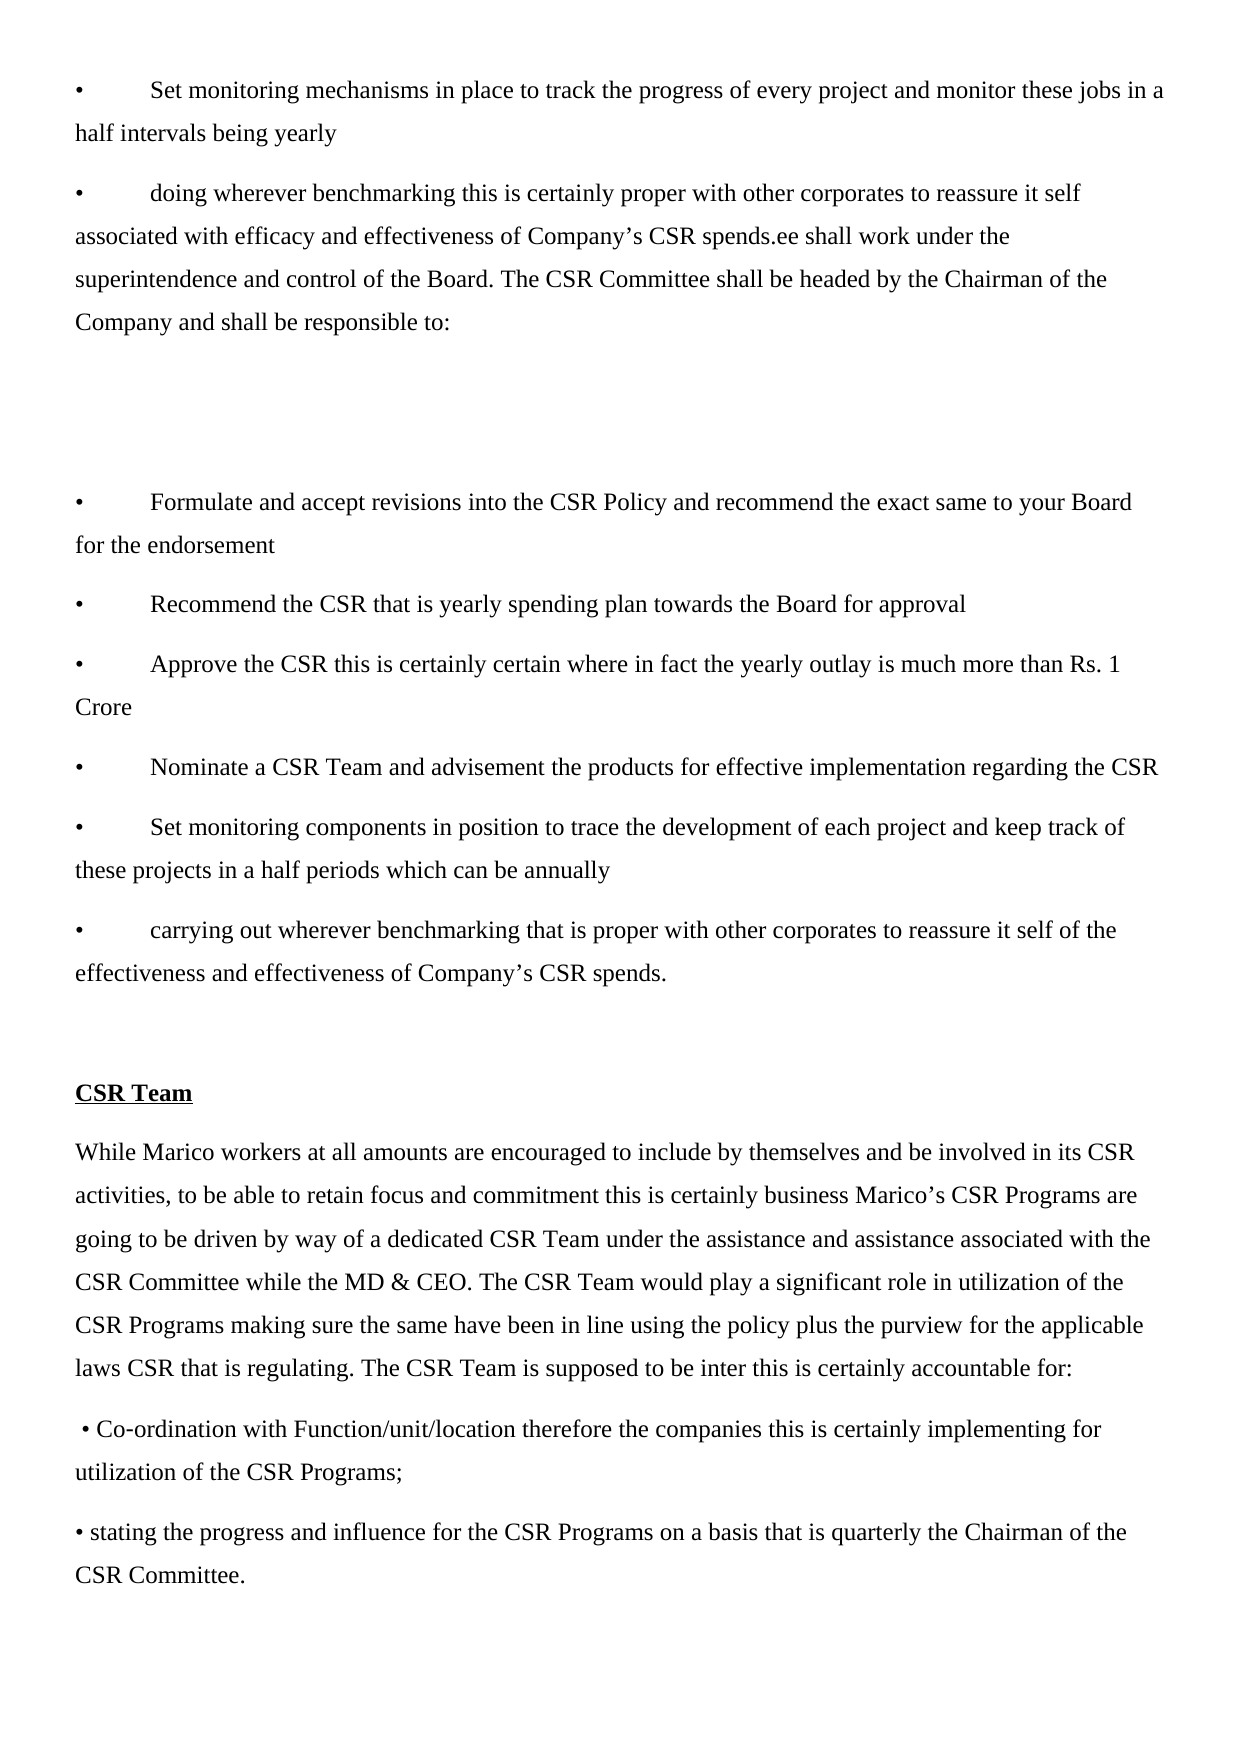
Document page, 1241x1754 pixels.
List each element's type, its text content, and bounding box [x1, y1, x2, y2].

text • Set monitoring components in position to trace the development of each project and keep track of these projects in a half periods which can be annually [75, 812, 1165, 884]
text • Recommend the CSR that is yearly spending plan towards the Board for approval [75, 589, 1165, 618]
text While Marico workers at all amounts are encouraged to include by themselves and be involved in its CSR activities, to be able to retain focus and commitment this is certainly business Marico’s CSR Programs are going to be driven by way of a dedicated CSR Team under the assistance and assistance associated with the CSR Committee while the MD & CEO. The CSR Team would play a significant role in utilization of the CSR Programs making sure the same have been in line using the policy plus the purview for the applicable laws CSR that is regulating. The CSR Team is supposed to be inter this is certainly accountable for: [75, 1137, 1165, 1382]
text • Set monitoring mechanisms in place to track the progress of every project and monitor these jobs in a half intervals being yearly [75, 75, 1165, 147]
text • doing wherever benchmarking this is certainly proper with other corporates to reassure it self associated with efficacy and effectiveness of Company’s CSR spends.ee shall work under the superintendence and control of the Board. The CSR Committee shall be headed by the Chairman of the Company and shall be responsible to: [75, 178, 1165, 336]
text • Nominate a CSR Team and advisement the products for effective implementation regarding the CSR [75, 752, 1165, 781]
text • Approve the CSR this is certainly certain where in fact the yearly outlay is much more than Rs. 1 Crore [75, 649, 1165, 721]
text • carrying out wherever benchmarking that is proper with other corporates to reassure it self of the effectiveness and effectiveness of Company’s CSR spends. [75, 915, 1165, 987]
text • Co‐ordination with Function/unit/location therefore the companies this is certainly implementing for utilization of the CSR Programs; [75, 1413, 1165, 1486]
text • Formulate and accept revisions into the CSR Policy and recommend the exact same to your Board for the endorsement [75, 487, 1165, 558]
text CSR Team [75, 1078, 1165, 1106]
text • stating the progress and influence for the CSR Programs on a basis that is quarterly the Chairman of the CSR Committee. [75, 1517, 1165, 1589]
